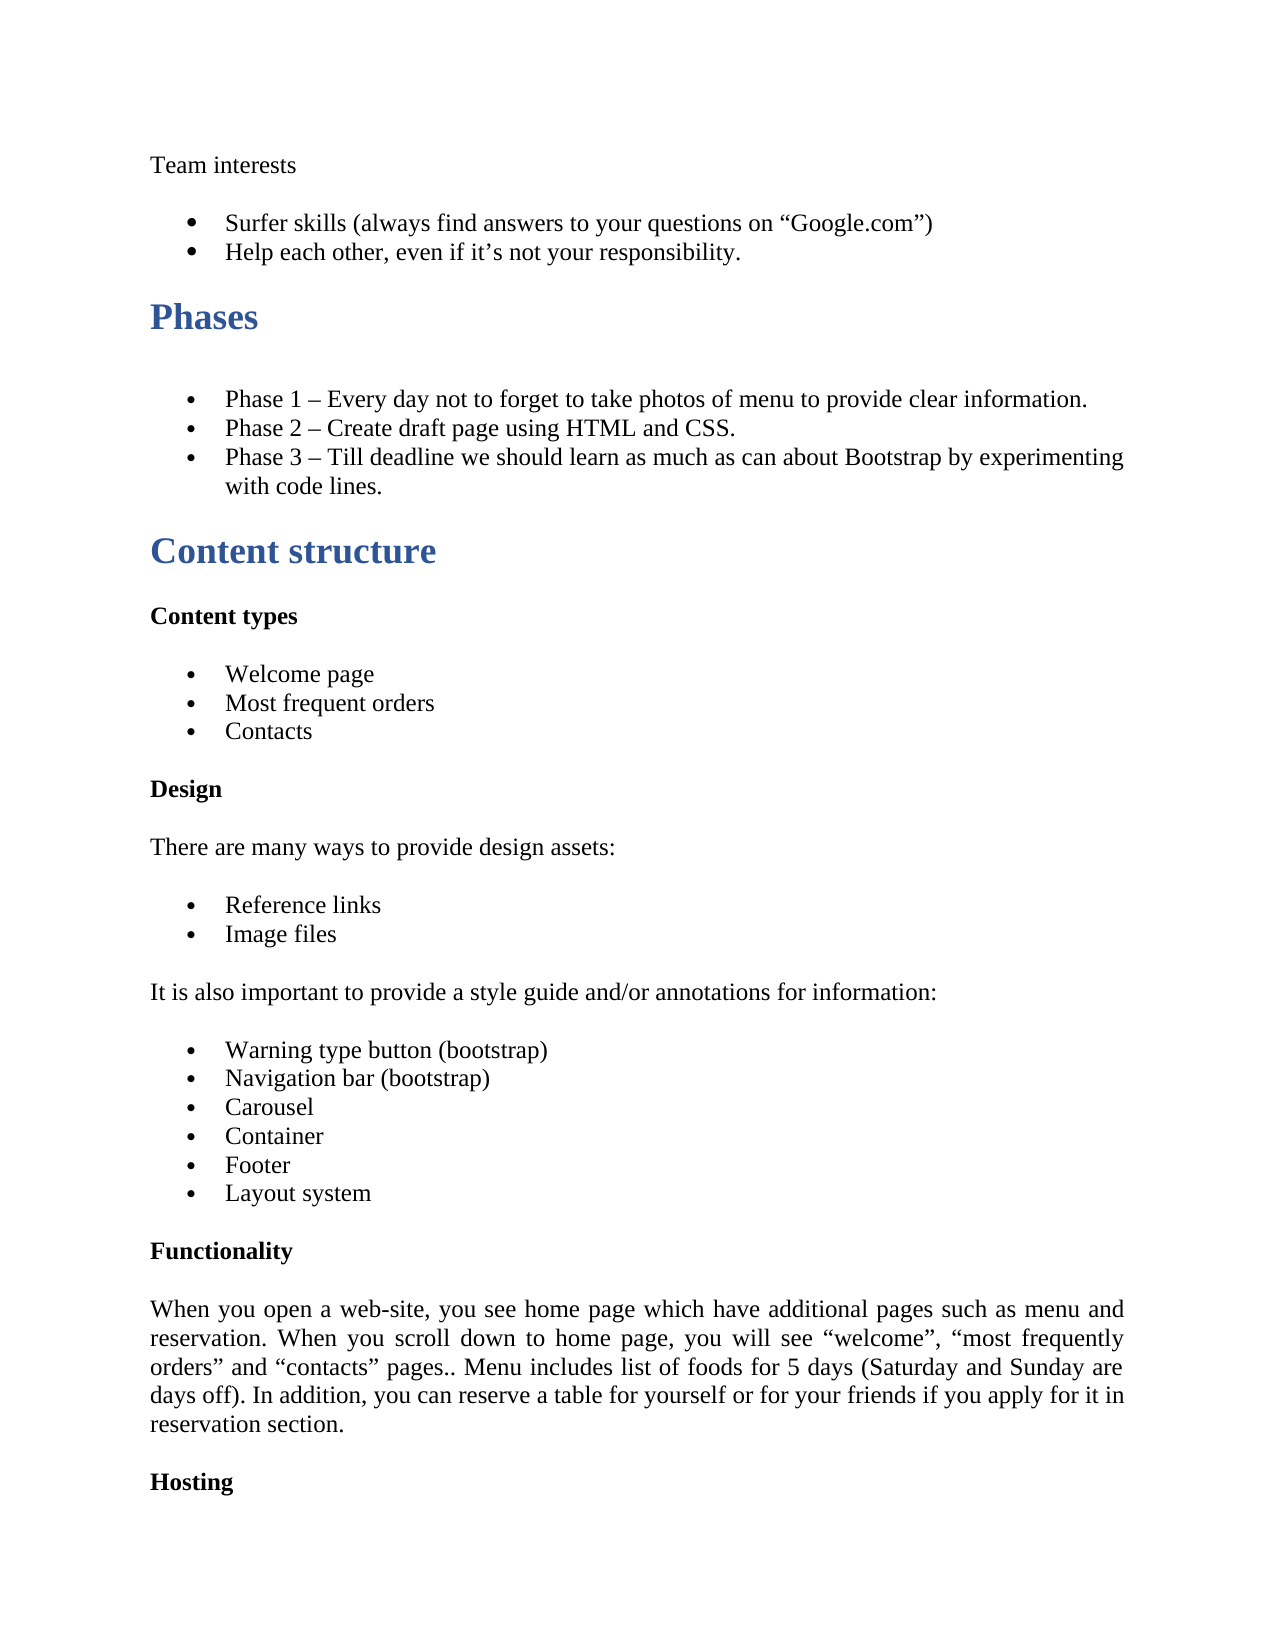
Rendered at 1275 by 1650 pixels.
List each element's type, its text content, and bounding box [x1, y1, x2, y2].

list Phase 2 – Create draft page using HTML and CSS. [187, 413, 1125, 442]
list Phase 3 – Till deadline we should learn as much as can about Bootstrap by experimenting with code lines. [187, 442, 1125, 499]
list Warning type button (bootstrap) [187, 1035, 1125, 1063]
text Design [150, 774, 1125, 803]
list Welcome page [187, 659, 1125, 688]
text Team interests [150, 150, 1125, 179]
text It is also important to provide a style guide and/or annotations for information: [150, 977, 1125, 1006]
subtitle Phases [150, 294, 1125, 338]
list Most frequent orders [187, 688, 1125, 716]
subtitle Content structure [150, 529, 1125, 572]
list Contacts [187, 716, 1125, 745]
list Navigation bar (bootstrap) [187, 1063, 1125, 1092]
list Layout system [187, 1178, 1125, 1207]
list Phase 1 – Every day not to forget to take photos of menu to provide clear information. [187, 384, 1125, 413]
list Carousel [187, 1092, 1125, 1121]
list Footer [187, 1150, 1125, 1178]
text Content types [150, 601, 1125, 630]
text Functionality [150, 1236, 1125, 1265]
list Reference links [187, 890, 1125, 919]
list Container [187, 1121, 1125, 1150]
list Help each other, even if it’s not your responsibility. [187, 237, 1125, 265]
text When you open a web-site, you see home page which have additional pages such as menu and reservation. When you scroll down to home page, you will see “welcome”, “most frequently orders” and “contacts” pages.. Menu includes list of foods for 5 days (Saturday and Sunday are days off). In addition, you can reserve a table for yourself or for your friends if you apply for it in reservation section. [150, 1294, 1125, 1438]
text There are many ways to provide design assets: [150, 832, 1125, 861]
list Surfer skills (always find answers to your questions on “Google.com”) [187, 208, 1125, 237]
text Hosting [150, 1467, 1125, 1496]
list Image files [187, 919, 1125, 948]
